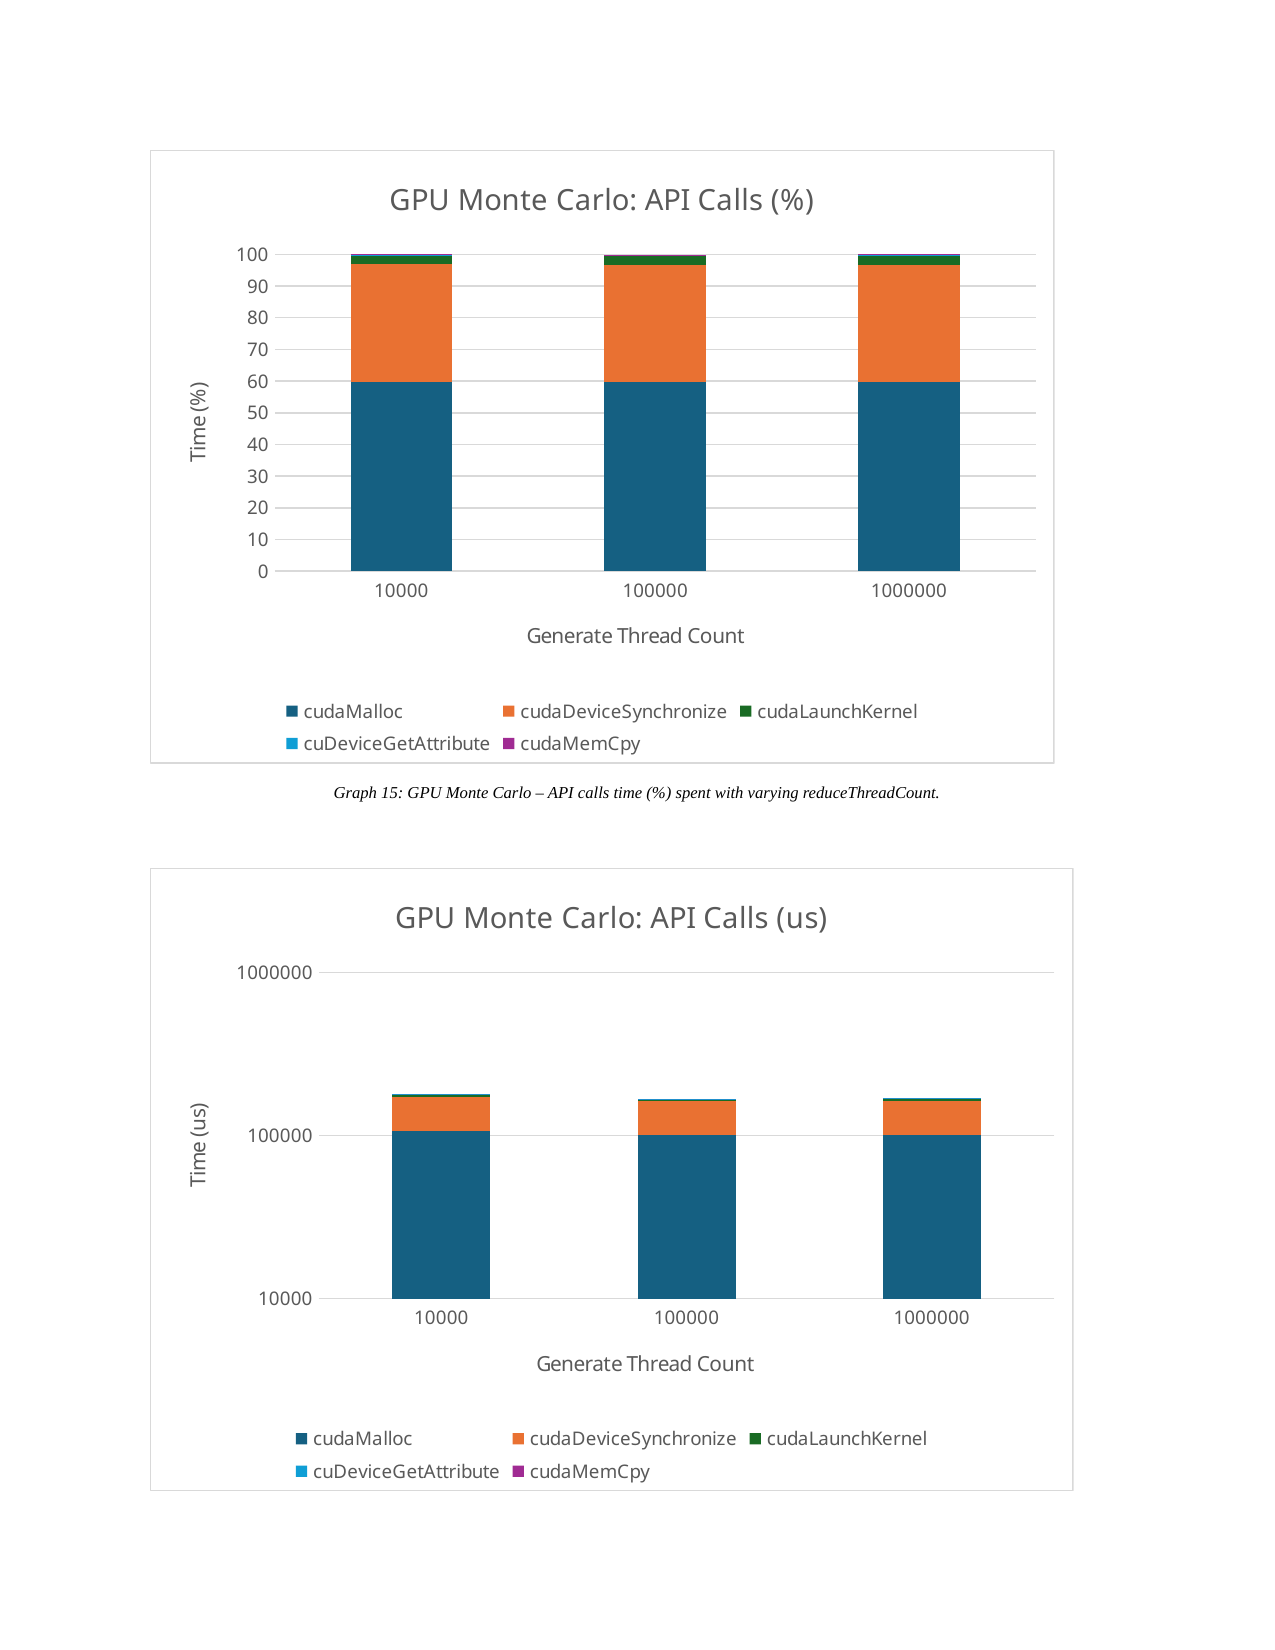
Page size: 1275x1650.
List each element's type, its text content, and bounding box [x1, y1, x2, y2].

text Graph 15: GPU Monte Carlo – API calls time (%) spent with varying reduceThreadCount. [150, 783, 1125, 802]
